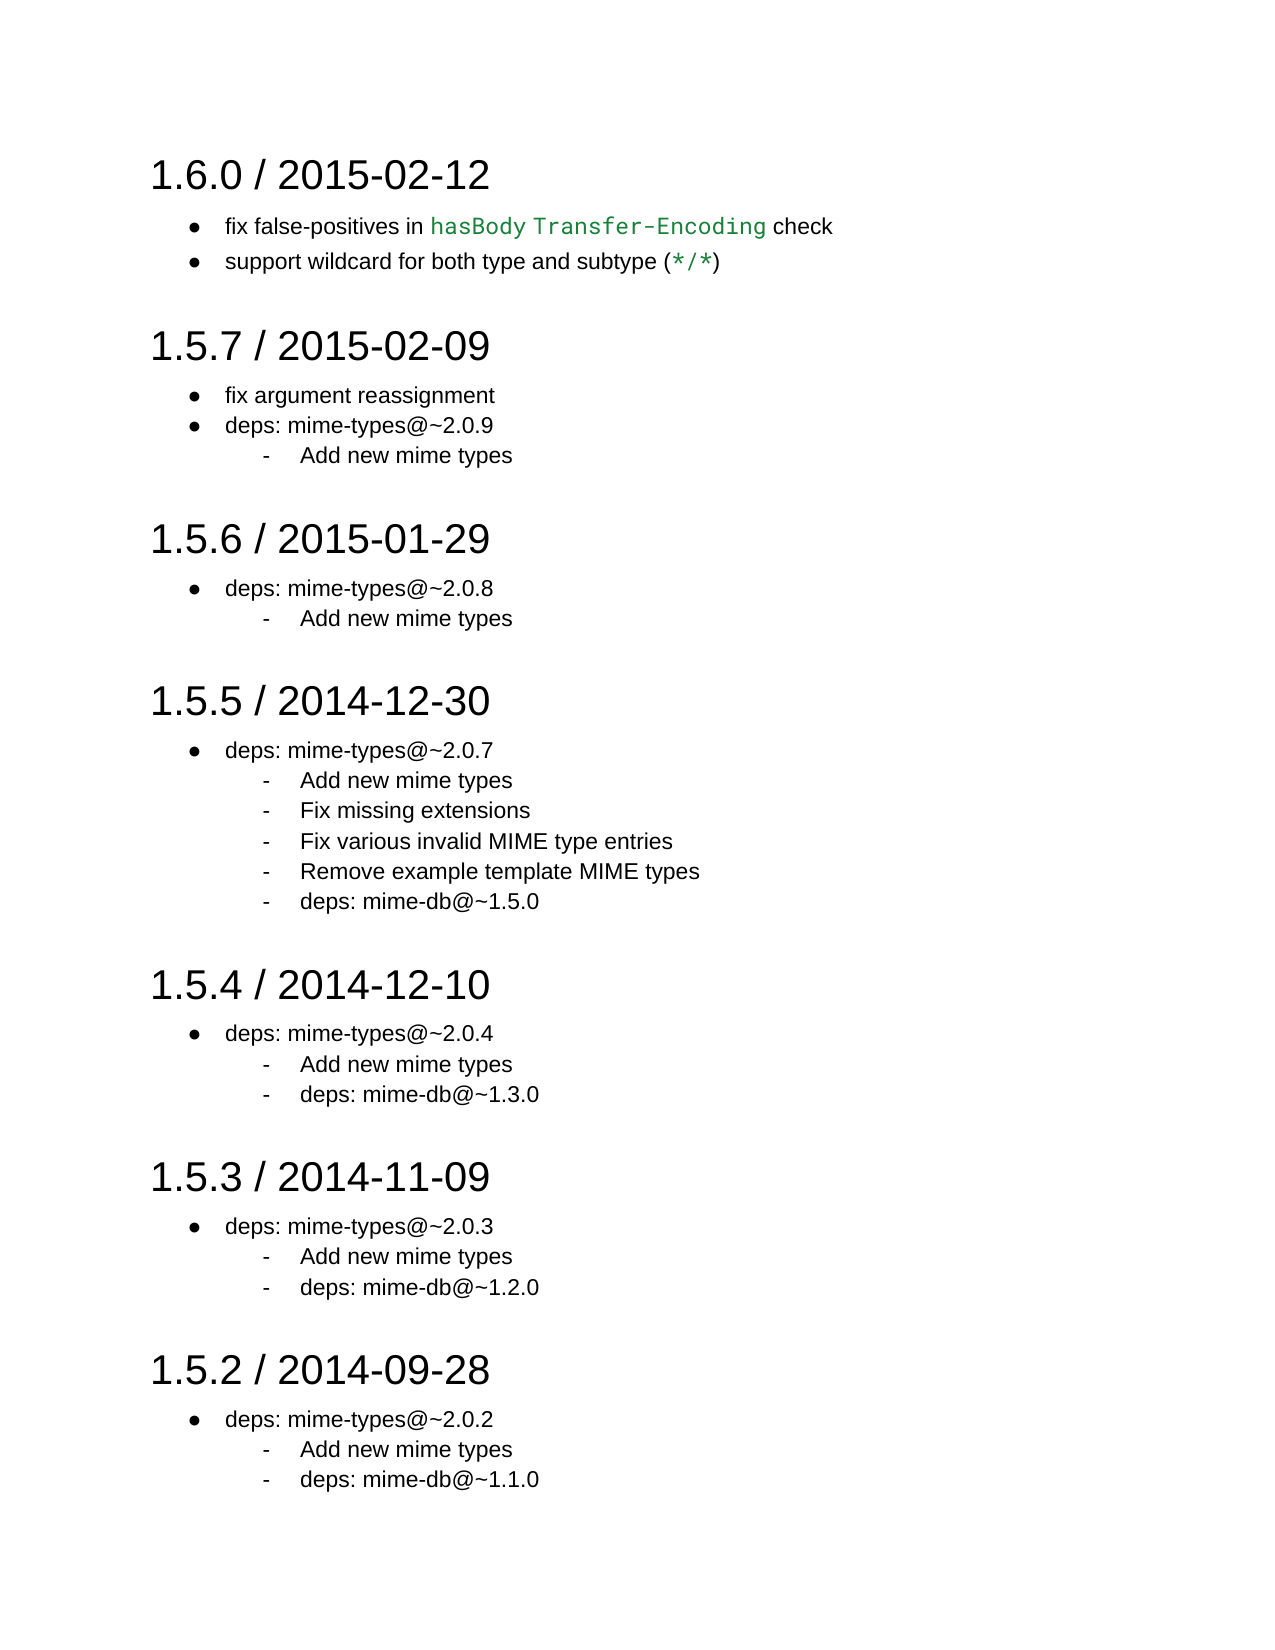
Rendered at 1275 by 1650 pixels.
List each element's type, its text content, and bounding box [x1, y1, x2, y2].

list deps: mime-db@~1.2.0 [262, 1273, 1125, 1300]
list deps: mime-db@~1.1.0 [262, 1466, 1125, 1493]
list Fix various invalid MIME type entries [262, 828, 1125, 854]
list Add new mime types [262, 1051, 1125, 1077]
list deps: mime-types@~2.0.4 [187, 1020, 1125, 1047]
subtitle 1.5.2 / 2014-09-28 [150, 1345, 1125, 1393]
list deps: mime-types@~2.0.9 [187, 412, 1125, 438]
list Add new mime types [262, 1436, 1125, 1462]
subtitle 1.5.4 / 2014-12-10 [150, 960, 1125, 1008]
list fix false-positives in hasBody Transfer-Encoding check [187, 210, 1125, 241]
subtitle 1.5.6 / 2015-01-29 [150, 514, 1125, 562]
list deps: mime-types@~2.0.2 [187, 1406, 1125, 1432]
list Add new mime types [262, 605, 1125, 631]
list deps: mime-db@~1.3.0 [262, 1081, 1125, 1107]
subtitle 1.5.5 / 2014-12-30 [150, 677, 1125, 724]
list deps: mime-types@~2.0.3 [187, 1213, 1125, 1239]
list deps: mime-db@~1.5.0 [262, 888, 1125, 914]
list support wildcard for both type and subtype (*/*) [187, 245, 1125, 275]
list deps: mime-types@~2.0.8 [187, 574, 1125, 601]
list Add new mime types [262, 442, 1125, 469]
list deps: mime-types@~2.0.7 [187, 737, 1125, 763]
list Add new mime types [262, 1243, 1125, 1270]
list Remove example template MIME types [262, 858, 1125, 884]
list fix argument reassignment [187, 382, 1125, 408]
subtitle 1.6.0 / 2015-02-12 [150, 150, 1125, 198]
subtitle 1.5.7 / 2015-02-09 [150, 321, 1125, 369]
list Fix missing extensions [262, 797, 1125, 824]
list Add new mime types [262, 767, 1125, 794]
subtitle 1.5.3 / 2014-11-09 [150, 1153, 1125, 1201]
